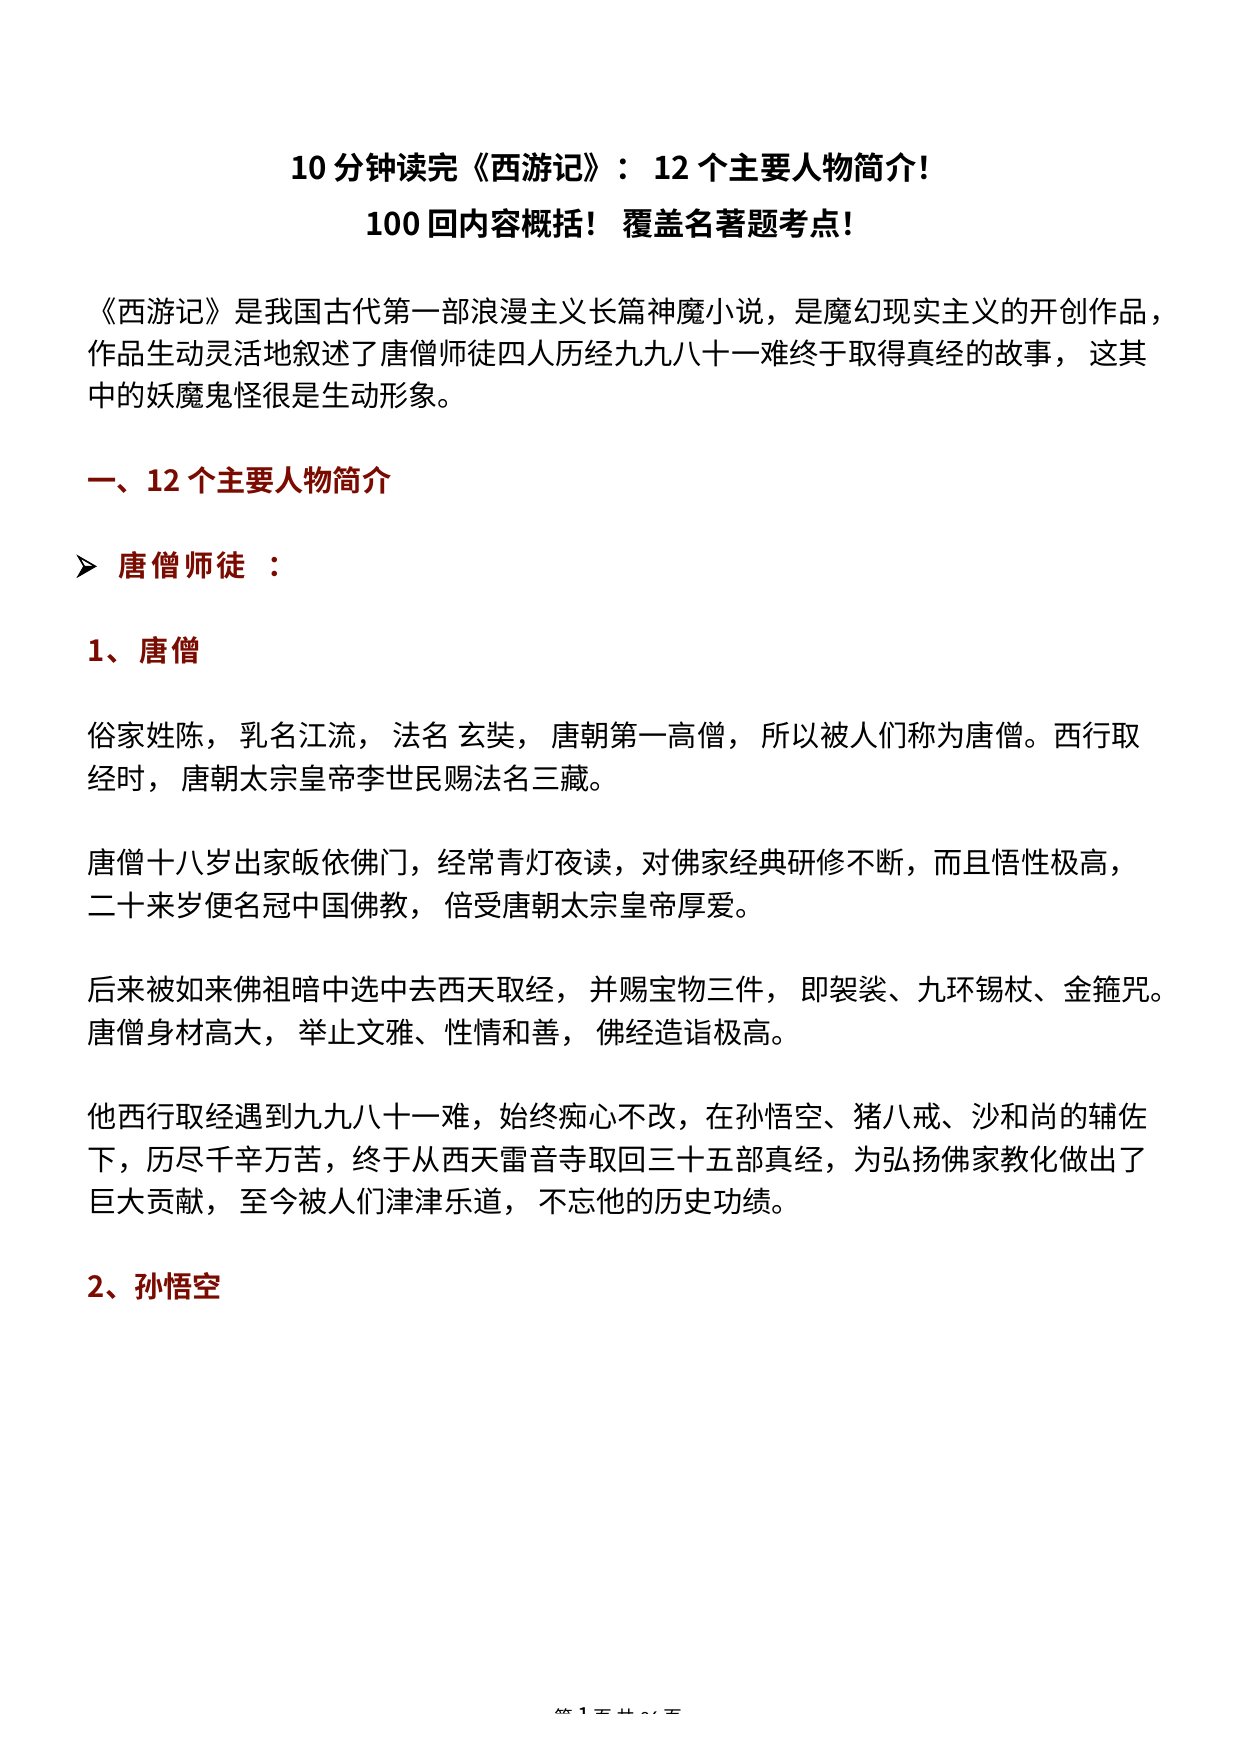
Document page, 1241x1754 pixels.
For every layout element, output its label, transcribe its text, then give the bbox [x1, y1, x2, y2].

subtitle 2、孙悟空 [87, 1263, 1178, 1306]
subtitle 一、12 个主要人物简介 [87, 458, 1178, 500]
list 唐僧师徒 ： 1、唐僧 [75, 543, 297, 670]
text 《西游记》是我国古代第一部浪漫主义长篇神魔小说，是魔幻现实主义的开创作品，作品生动灵活地叙述了唐僧师徒四人历经九九八十一难终于取得真经的故事， 这其中的妖魔鬼怪很是生动形象。 [87, 288, 1149, 415]
text 唐僧十八岁出家皈依佛门，经常青灯夜读，对佛家经典研修不断，而且悟性极高， 二十来岁便名冠中国佛教， 倍受唐朝太宗皇帝厚爱。 [87, 840, 1149, 924]
text 后来被如来佛祖暗中选中去西天取经， 并赐宝物三件， 即袈裟、九环锡杖、金箍咒。唐僧身材高大， 举止文雅、性情和善， 佛经造诣极高。 [87, 967, 1164, 1052]
text 10 分钟读完《西游记》： 12 个主要人物简介！ [283, 134, 954, 190]
text 他西行取经遇到九九八十一难，始终痴心不改，在孙悟空、猪八戒、沙和尚的辅佐下，历尽千辛万苦，终于从西天雷音寺取回三十五部真经，为弘扬佛家教化做出了巨大贡献， 至今被人们津津乐道， 不忘他的历史功绩。 [87, 1094, 1149, 1221]
text 俗家姓陈， 乳名江流， 法名 玄奘， 唐朝第一高僧， 所以被人们称为唐僧。西行取经时， 唐朝太宗皇帝李世民赐法名三藏。 [87, 713, 1141, 798]
text 100 回内容概括！ 覆盖名著题考点！ [283, 190, 954, 246]
